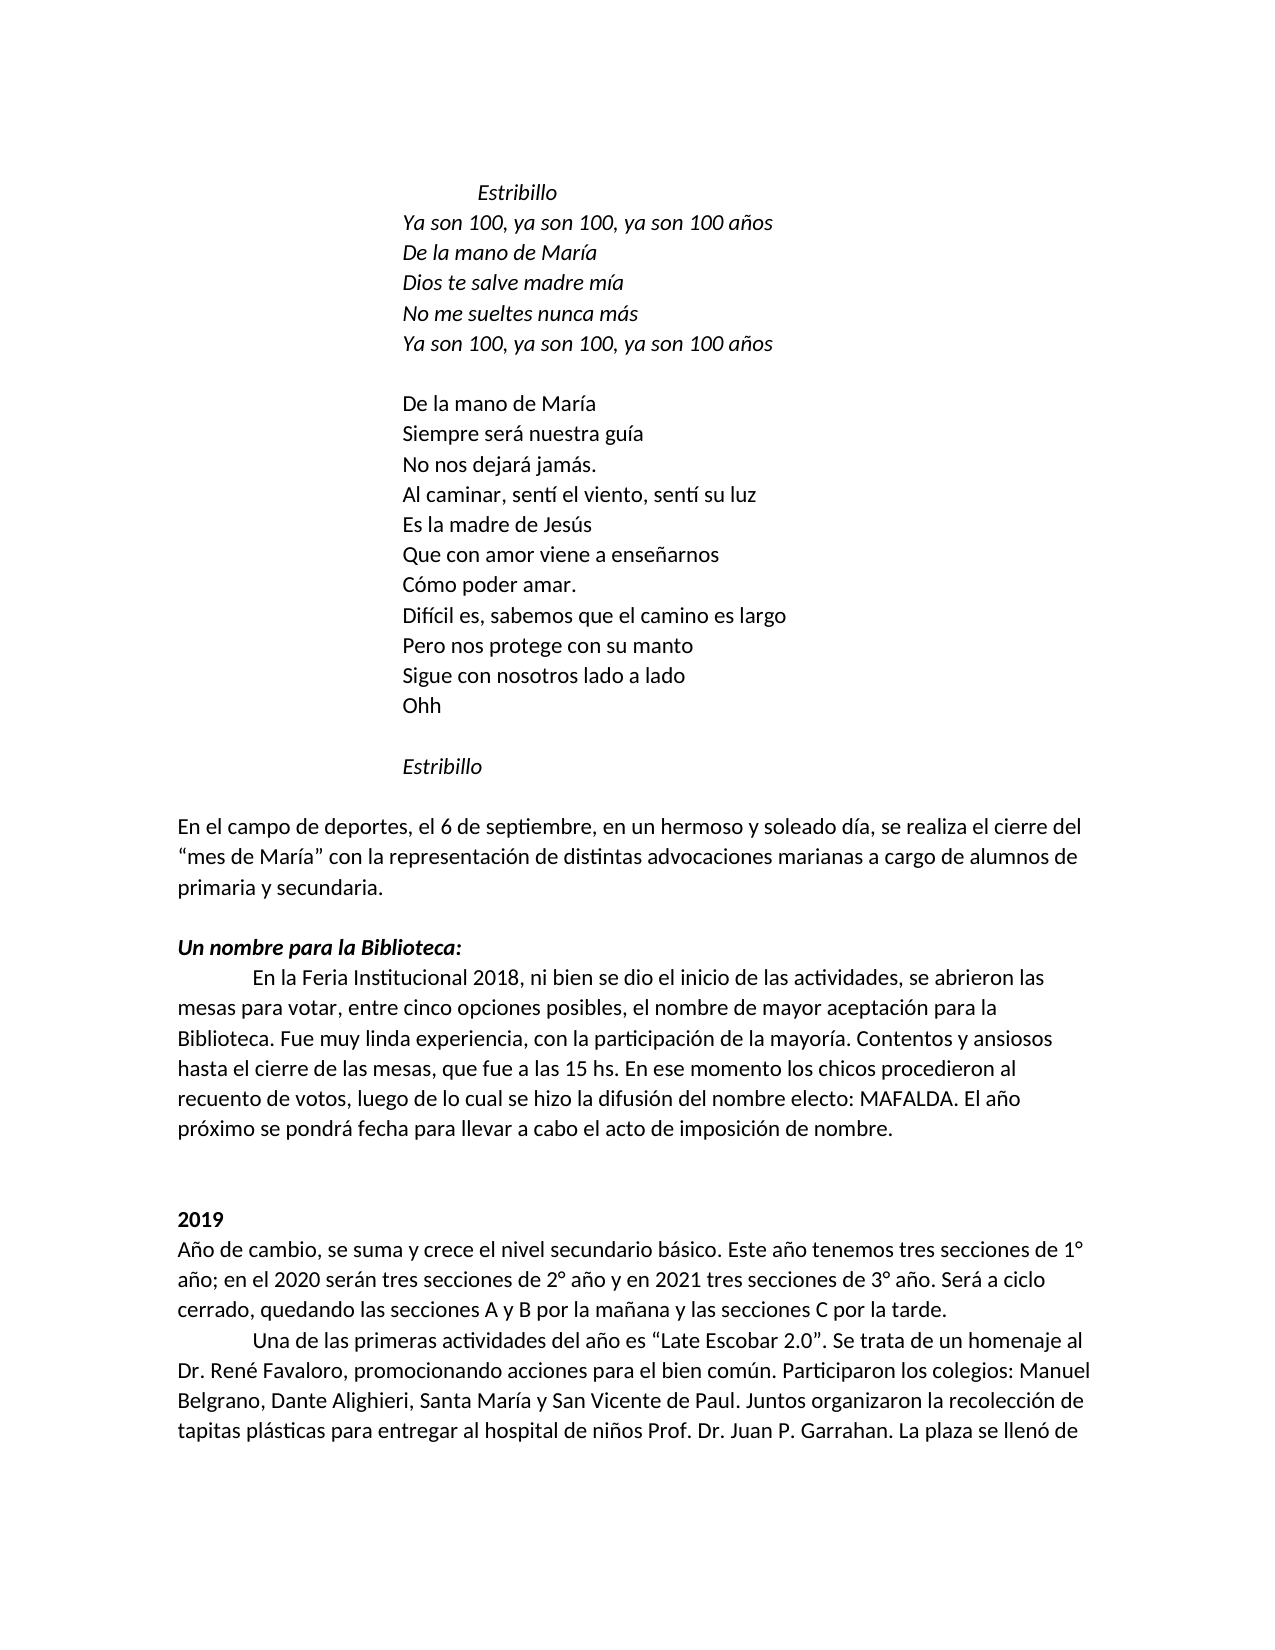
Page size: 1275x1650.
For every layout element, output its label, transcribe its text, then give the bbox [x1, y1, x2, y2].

text En el campo de deportes, el 6 de septiembre, en un hermoso y soleado día, se realiza el cierre del “mes de María” con la representación de distintas advocaciones marianas a cargo de alumnos de primaria y secundaria. [177, 812, 1098, 901]
text Año de cambio, se suma y crece el nivel secundario básico. Este año tenemos tres secciones de 1° año; en el 2020 serán tres secciones de 2° año y en 2021 tres secciones de 3° año. Será a ciclo cerrado, quedando las secciones A y B por la mañana y las secciones C por la tarde. [177, 1235, 1098, 1323]
text Es la madre de Jesús [327, 510, 1098, 538]
text Ya son 100, ya son 100, ya son 100 años [327, 329, 1098, 357]
text Pero nos protege con su manto [327, 631, 1098, 659]
text No me sueltes nunca más [327, 299, 1098, 327]
text Un nombre para la Biblioteca: [177, 933, 1098, 961]
text De la mano de María [327, 238, 1098, 266]
text Estribillo [402, 178, 1098, 206]
text Ohh [327, 691, 1098, 719]
text De la mano de María [327, 389, 1098, 417]
text Cómo poder amar. [327, 571, 1098, 598]
text Estribillo [327, 752, 1098, 780]
text Dios te salve madre mía [327, 268, 1098, 296]
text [177, 1326, 1098, 1444]
text Sigue con nosotros lado a lado [327, 661, 1098, 689]
text En la Feria Institucional 2018, ni bien se dio el inicio de las actividades, se abrieron las mesas para votar, entre cinco opciones posibles, el nombre de mayor aceptación para la Biblioteca. Fue muy linda experiencia, con la participación de la mayoría. Contentos y ansiosos hasta el cierre de las mesas, que fue a las 15 hs. En ese momento los chicos procedieron al recuento de votos, luego de lo cual se hizo la difusión del nombre electo: MAFALDA. El año próximo se pondrá fecha para llevar a cabo el acto de imposición de nombre. [177, 963, 1098, 1142]
text Al caminar, sentí el viento, sentí su luz [327, 480, 1098, 508]
text Ya son 100, ya son 100, ya son 100 años [327, 208, 1098, 236]
text Siempre será nuestra guía [327, 419, 1098, 447]
text 2019 [177, 1205, 1098, 1233]
text No nos dejará jamás. [327, 450, 1098, 478]
text Difícil es, sabemos que el camino es largo [327, 601, 1098, 629]
text Que con amor viene a enseñarnos [327, 540, 1098, 568]
